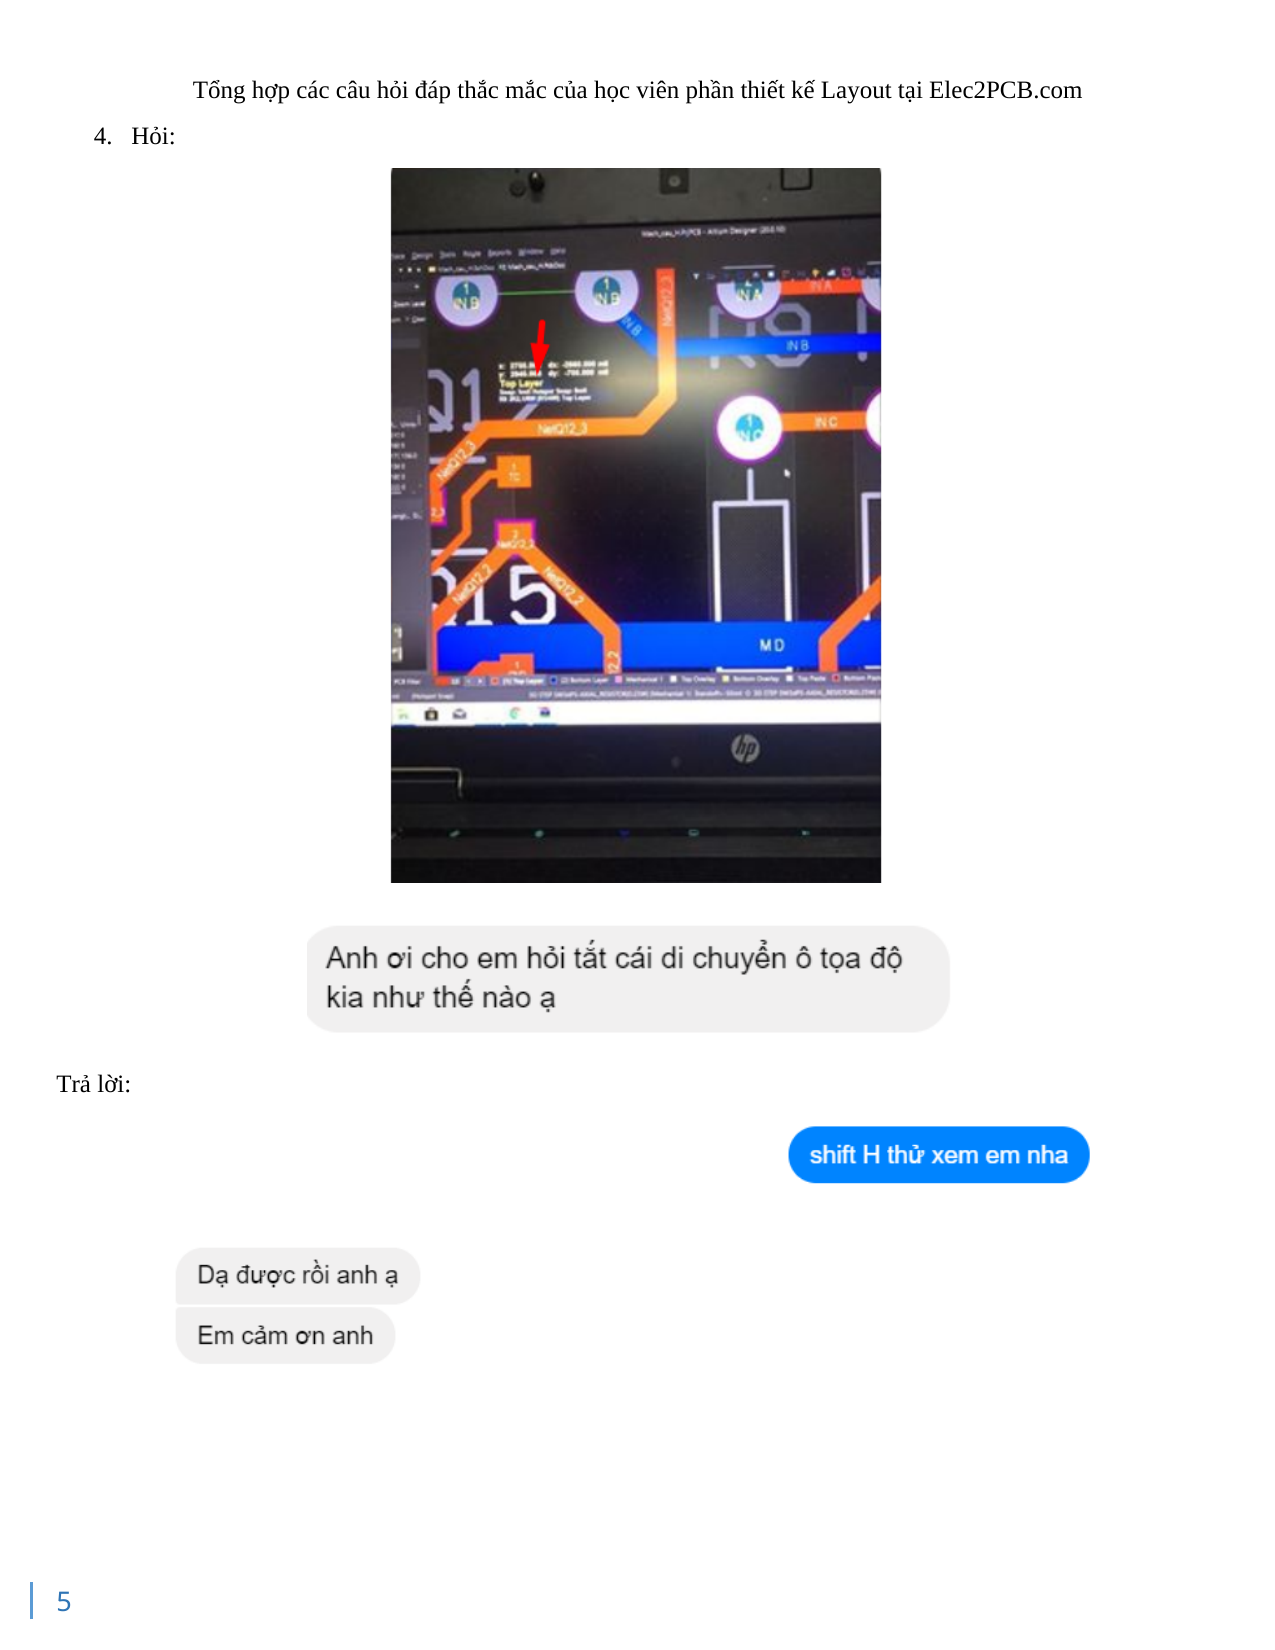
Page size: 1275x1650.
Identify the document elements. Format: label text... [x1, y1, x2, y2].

list Hỏi: [94, 121, 1219, 150]
picture [373, 168, 902, 883]
picture [168, 1116, 1107, 1368]
picture [307, 901, 968, 1050]
text Trả lời: [56, 1069, 1219, 1098]
